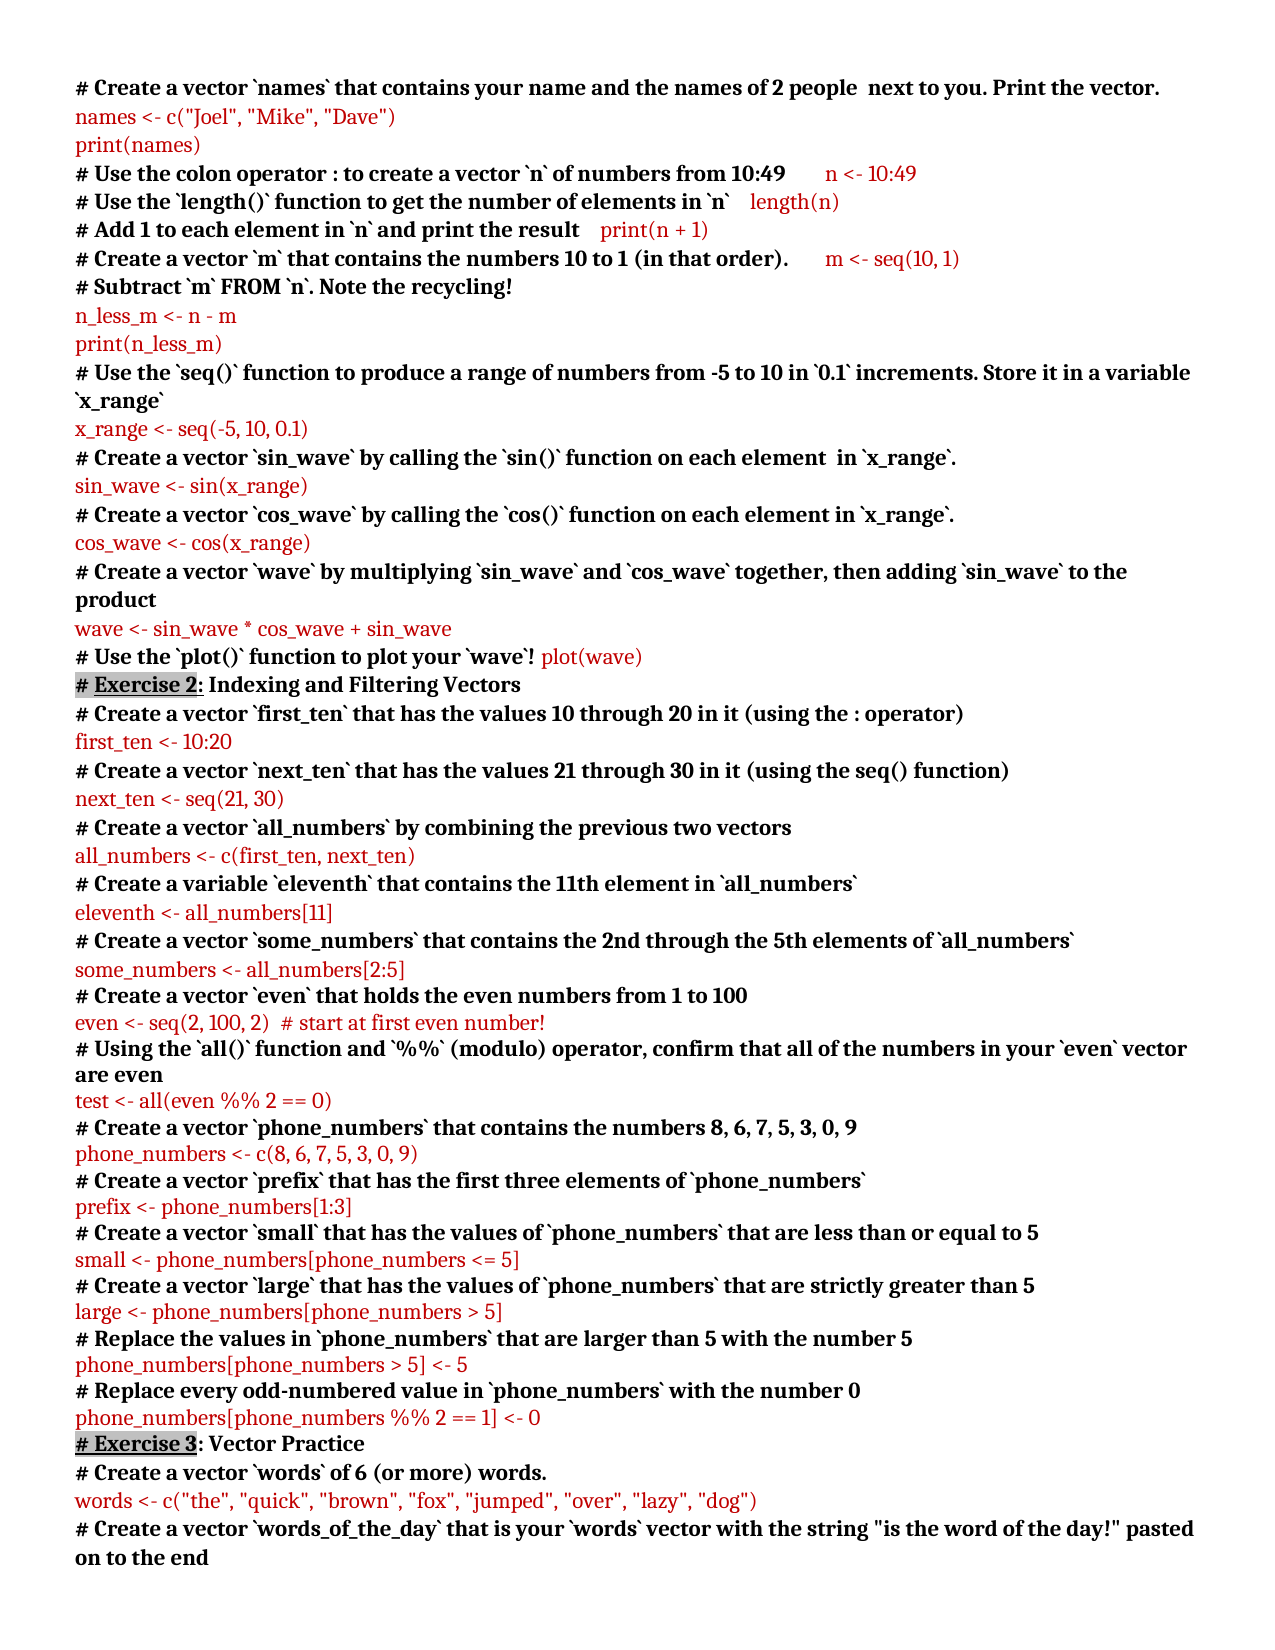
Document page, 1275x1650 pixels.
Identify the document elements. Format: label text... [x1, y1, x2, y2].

text next_ten <- seq(21, 30) [75, 786, 1200, 812]
text sin_wave <- sin(x_range) [75, 473, 1200, 499]
text # Use the `length()` function to get the number of elements in `n` length(n) [75, 189, 1200, 215]
text x_range <- seq(-5, 10, 0.1) [75, 416, 1200, 443]
text eleventh <- all_numbers[11] [75, 900, 1200, 926]
text # Subtract `m` FROM `n`. Note the recycling! [75, 274, 1200, 300]
text # Create a vector `small` that has the values of `phone_numbers` that are less than or equal to 5 [75, 1220, 1200, 1246]
text first_ten <- 10:20 [75, 729, 1200, 755]
text even <- seq(2, 100, 2) # start at first even number! [75, 1009, 1200, 1036]
text test <- all(even %% 2 == 0) [75, 1088, 1200, 1115]
text # Create a vector `sin_wave` by calling the `sin()` function on each element in `x_range`. [75, 445, 1200, 471]
text # Create a vector `all_numbers` by combining the previous two vectors [75, 814, 1200, 841]
text # Create a vector `even` that holds the even numbers from 1 to 100 [75, 983, 1200, 1009]
text # Create a vector `wave` by multiplying `sin_wave` and `cos_wave` together, then adding `sin_wave` to the product [75, 558, 1200, 613]
text names <- c("Joel", "Mike", "Dave") [75, 103, 1200, 130]
text cos_wave <- cos(x_range) [75, 530, 1200, 556]
text # Create a vector `names` that contains your name and the names of 2 people next to you. Print the vector. [75, 75, 1200, 101]
text # Exercise 2: Indexing and Filtering Vectors [197, 672, 1200, 698]
text words <- c("the", "quick", "brown", "fox", "jumped", "over", "lazy", "dog") [75, 1488, 1200, 1514]
text wave <- sin_wave * cos_wave + sin_wave [75, 615, 1200, 642]
text phone_numbers[phone_numbers %% 2 == 1] <- 0 [75, 1404, 1200, 1431]
text phone_numbers <- c(8, 6, 7, 5, 3, 0, 9) [75, 1141, 1200, 1167]
text # Using the `all()` function and `%%` (modulo) operator, confirm that all of the numbers in your `even` vector are even [75, 1036, 1200, 1088]
text large <- phone_numbers[phone_numbers > 5] [75, 1299, 1200, 1326]
text # Create a vector `first_ten` that has the values 10 through 20 in it (using the : operator) [75, 701, 1200, 727]
text # Create a vector `words_of_the_day` that is your `words` vector with the string "is the word of the day!" pasted on to the end [75, 1516, 1200, 1571]
text # Create a vector `prefix` that has the first three elements of `phone_numbers` [75, 1167, 1200, 1194]
text # Use the `seq()` function to produce a range of numbers from -5 to 10 in `0.1` increments. Store it in a variable `x_range` [75, 359, 1200, 414]
text # Exercise 3: Vector Practice [197, 1431, 1200, 1457]
text # Create a vector `some_numbers` that contains the 2nd through the 5th elements of `all_numbers` [75, 928, 1200, 954]
text # Create a vector `m` that contains the numbers 10 to 1 (in that order). m <- seq(10, 1) [75, 246, 1200, 272]
text # Use the colon operator : to create a vector `n` of numbers from 10:49 n <- 10:49 [75, 160, 1200, 187]
text small <- phone_numbers[phone_numbers <= 5] [75, 1246, 1200, 1273]
text # Replace every odd-numbered value in `phone_numbers` with the number 0 [75, 1378, 1200, 1404]
text print(names) [75, 132, 1200, 158]
text # Create a vector `cos_wave` by calling the `cos()` function on each element in `x_range`. [75, 502, 1200, 528]
text phone_numbers[phone_numbers > 5] <- 5 [75, 1352, 1200, 1378]
text all_numbers <- c(first_ten, next_ten) [75, 843, 1200, 869]
text # Create a variable `eleventh` that contains the 11th element in `all_numbers` [75, 871, 1200, 898]
text # Create a vector `next_ten` that has the values 21 through 30 in it (using the seq() function) [75, 757, 1200, 784]
text prefix <- phone_numbers[1:3] [75, 1194, 1200, 1220]
text # Create a vector `words` of 6 (or more) words. [75, 1459, 1200, 1486]
text # Add 1 to each element in `n` and print the result print(n + 1) [75, 217, 1200, 243]
text n_less_m <- n - m [75, 302, 1200, 329]
text # Create a vector `phone_numbers` that contains the numbers 8, 6, 7, 5, 3, 0, 9 [75, 1115, 1200, 1141]
text # Use the `plot()` function to plot your `wave`! plot(wave) [75, 644, 1200, 670]
text print(n_less_m) [75, 331, 1200, 357]
text # Replace the values in `phone_numbers` that are larger than 5 with the number 5 [75, 1326, 1200, 1352]
text some_numbers <- all_numbers[2:5] [75, 957, 1200, 983]
text # Create a vector `large` that has the values of `phone_numbers` that are strictly greater than 5 [75, 1273, 1200, 1299]
